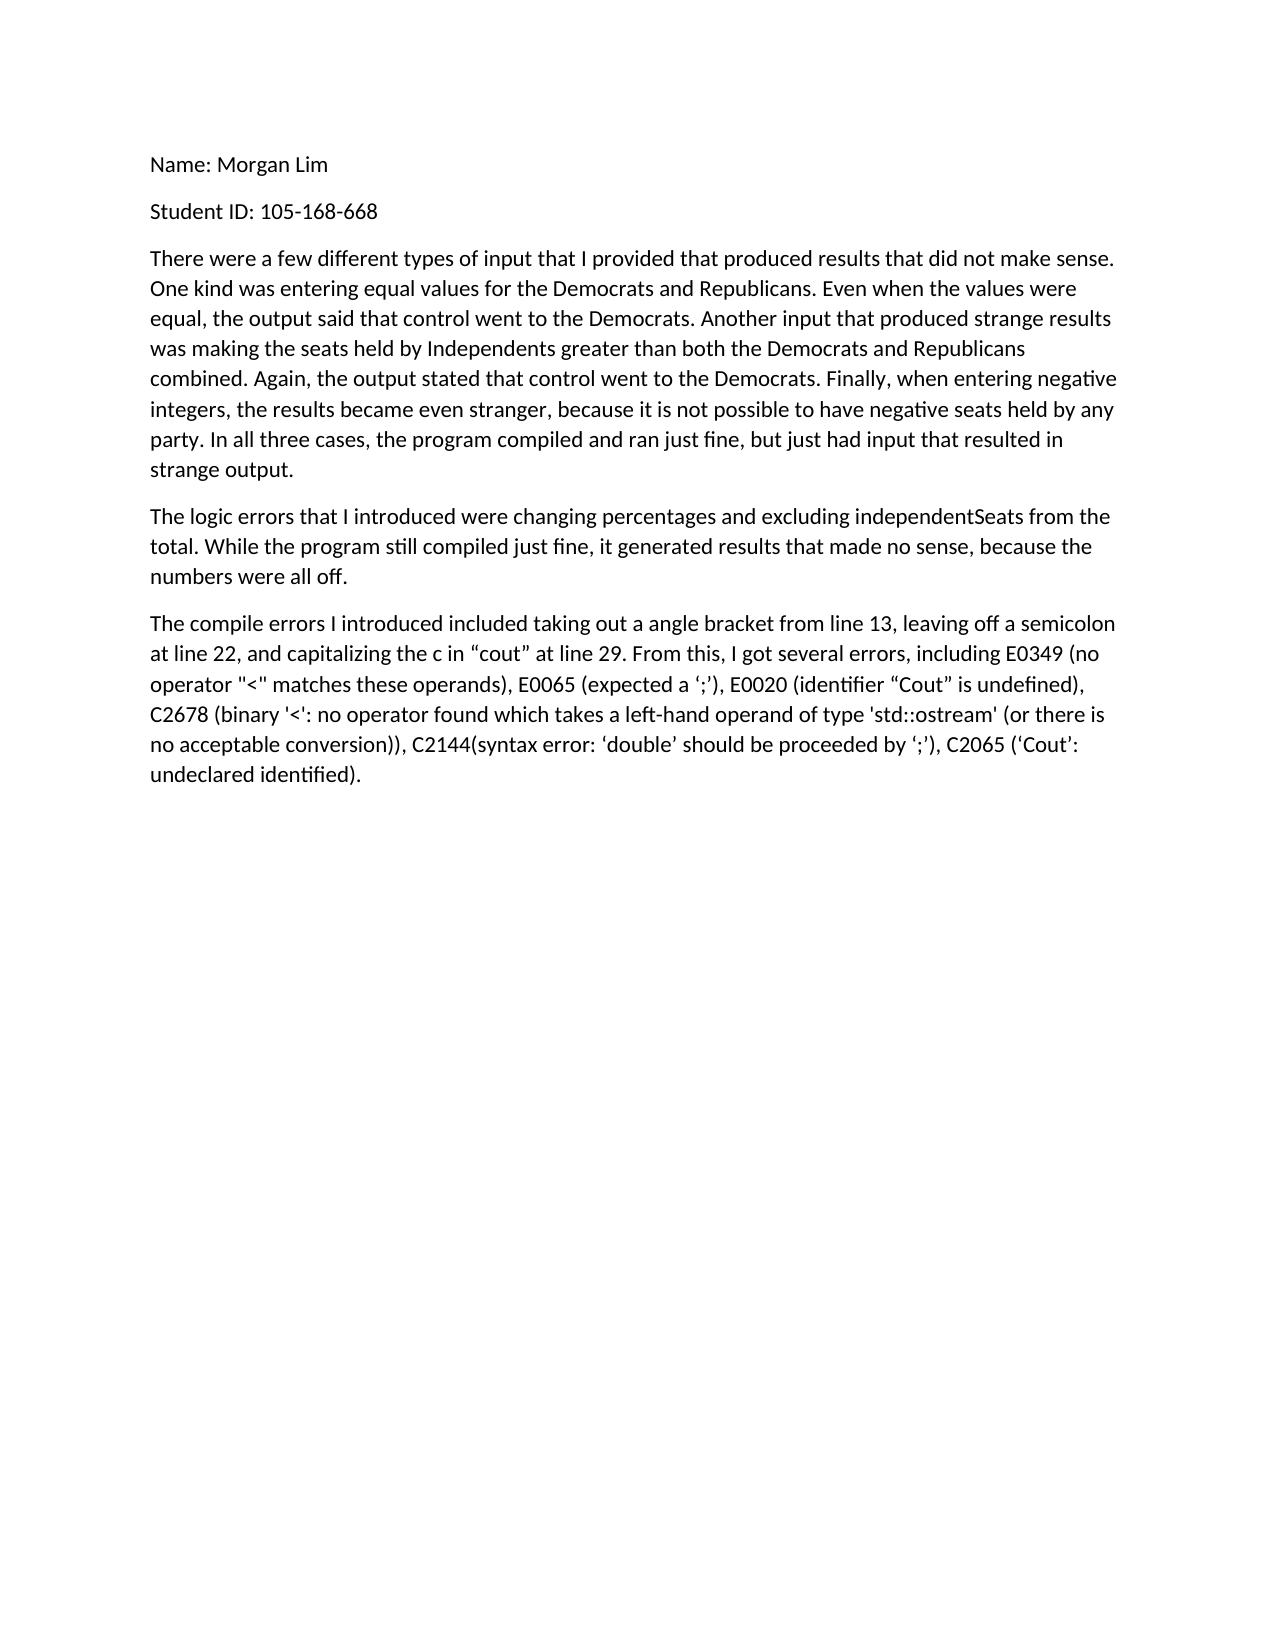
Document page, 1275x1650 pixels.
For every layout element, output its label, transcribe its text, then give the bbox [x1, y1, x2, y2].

text There were a few different types of input that I provided that produced results that did not make sense. One kind was entering equal values for the Democrats and Republicans. Even when the values were equal, the output said that control went to the Democrats. Another input that produced strange results was making the seats held by Independents greater than both the Democrats and Republicans combined. Again, the output stated that control went to the Democrats. Finally, when entering negative integers, the results became even stranger, because it is not possible to have negative seats held by any party. In all three cases, the program compiled and ran just fine, but just had input that resulted in strange output. [150, 244, 1125, 483]
text Student ID: 105-168-668 [150, 197, 1125, 225]
text The compile errors I introduced included taking out a angle bracket from line 13, leaving off a semicolon at line 22, and capitalizing the c in “cout” at line 29. From this, I got several errors, including E0349 (no operator "<" matches these operands), E0065 (expected a ‘;’), E0020 (identifier “Cout” is undefined), C2678 (binary '<': no operator found which takes a left-hand operand of type 'std::ostream' (or there is no acceptable conversion)), C2144(syntax error: ‘double’ should be proceeded by ‘;’), C2065 (‘Cout’: undeclared identified). [150, 609, 1125, 788]
text The logic errors that I introduced were changing percentages and excluding independentSeats from the total. While the program still compiled just fine, it generated results that made no sense, because the numbers were all off. [150, 502, 1125, 591]
text Name: Morgan Lim [150, 150, 1125, 178]
